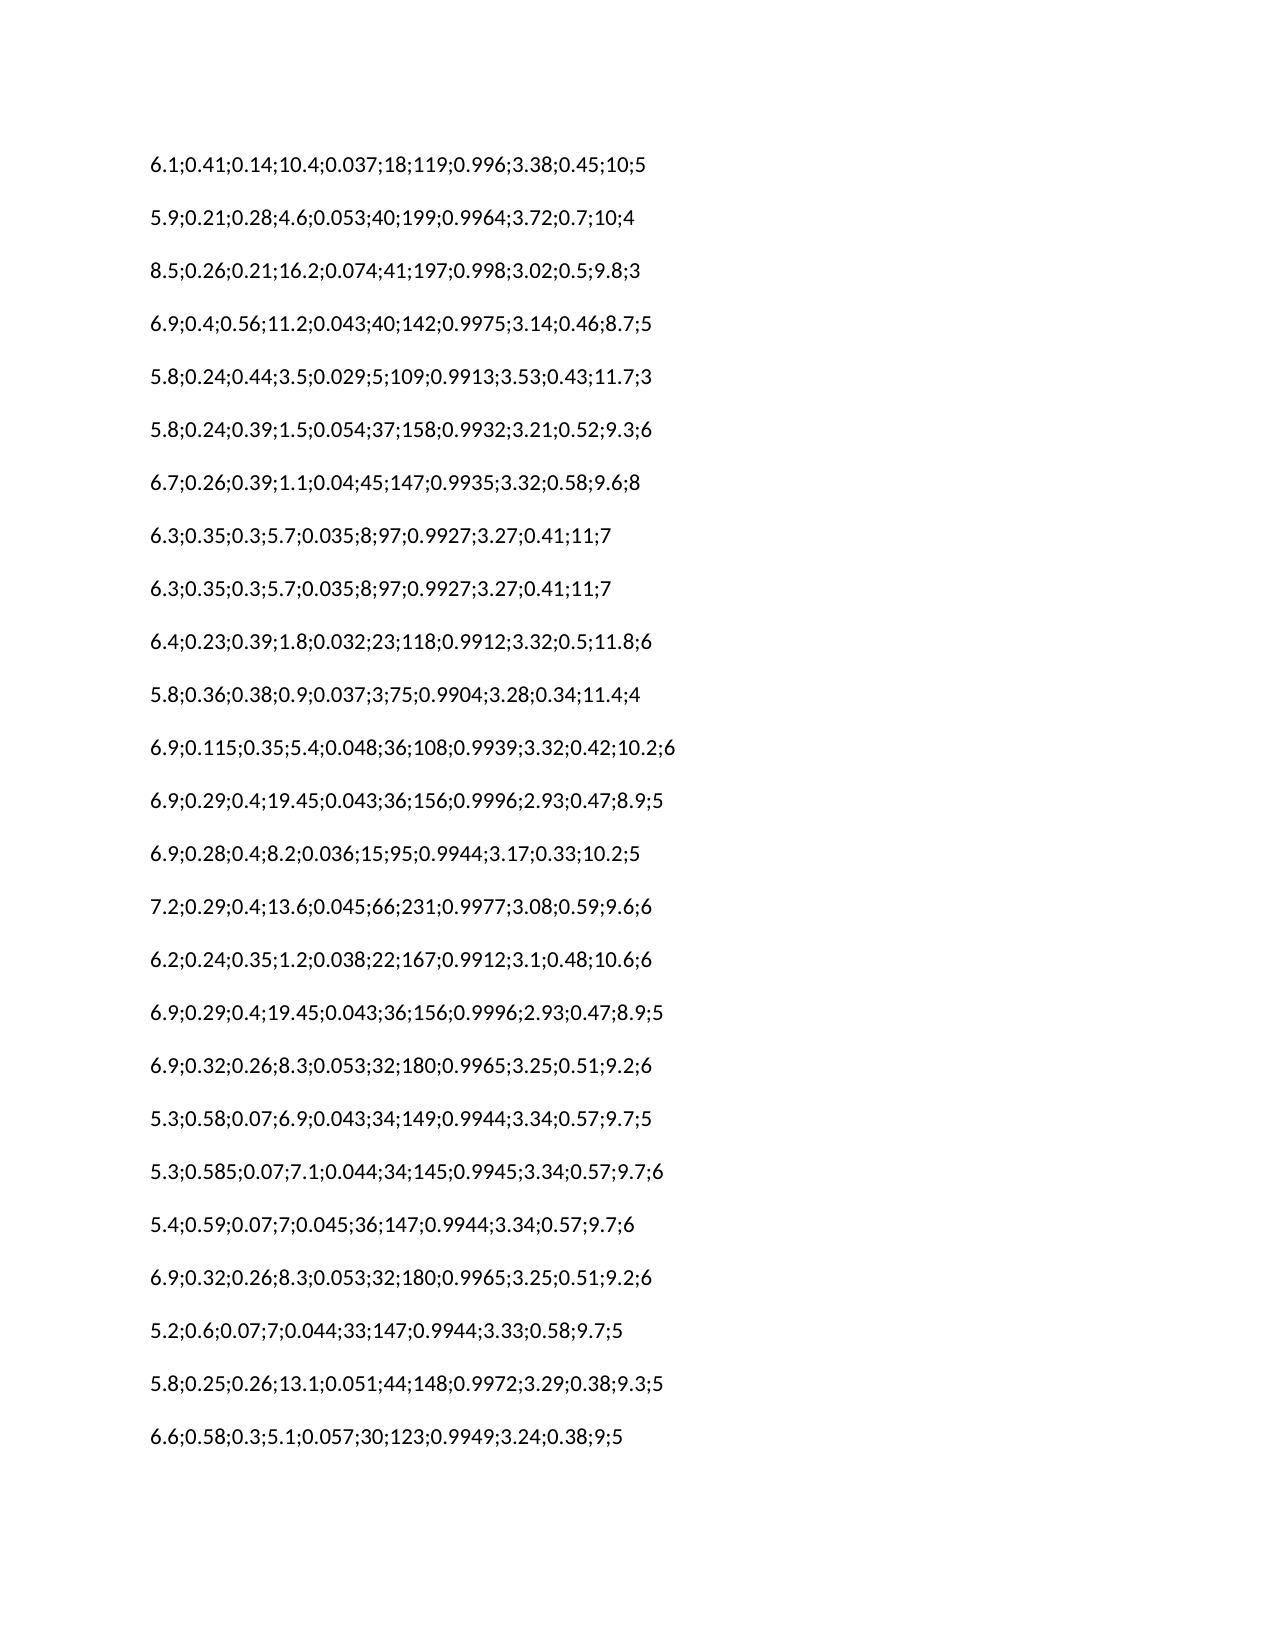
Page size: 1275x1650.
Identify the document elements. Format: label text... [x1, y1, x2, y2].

text 5.8;0.25;0.26;13.1;0.051;44;148;0.9972;3.29;0.38;9.3;5 [150, 1369, 1125, 1397]
text 6.3;0.35;0.3;5.7;0.035;8;97;0.9927;3.27;0.41;11;7 [150, 574, 1125, 602]
text 6.2;0.24;0.35;1.2;0.038;22;167;0.9912;3.1;0.48;10.6;6 [150, 945, 1125, 973]
text 5.3;0.585;0.07;7.1;0.044;34;145;0.9945;3.34;0.57;9.7;6 [150, 1157, 1125, 1185]
text 6.6;0.58;0.3;5.1;0.057;30;123;0.9949;3.24;0.38;9;5 [150, 1422, 1125, 1451]
text 5.3;0.58;0.07;6.9;0.043;34;149;0.9944;3.34;0.57;9.7;5 [150, 1104, 1125, 1132]
text 6.7;0.26;0.39;1.1;0.04;45;147;0.9935;3.32;0.58;9.6;8 [150, 468, 1125, 496]
text 6.9;0.29;0.4;19.45;0.043;36;156;0.9996;2.93;0.47;8.9;5 [150, 998, 1125, 1026]
text 6.3;0.35;0.3;5.7;0.035;8;97;0.9927;3.27;0.41;11;7 [150, 521, 1125, 549]
text 5.8;0.36;0.38;0.9;0.037;3;75;0.9904;3.28;0.34;11.4;4 [150, 680, 1125, 708]
text 6.9;0.115;0.35;5.4;0.048;36;108;0.9939;3.32;0.42;10.2;6 [150, 733, 1125, 761]
text 8.5;0.26;0.21;16.2;0.074;41;197;0.998;3.02;0.5;9.8;3 [150, 256, 1125, 284]
text 6.9;0.4;0.56;11.2;0.043;40;142;0.9975;3.14;0.46;8.7;5 [150, 309, 1125, 337]
text 5.4;0.59;0.07;7;0.045;36;147;0.9944;3.34;0.57;9.7;6 [150, 1210, 1125, 1238]
text 6.9;0.28;0.4;8.2;0.036;15;95;0.9944;3.17;0.33;10.2;5 [150, 839, 1125, 867]
text 5.8;0.24;0.44;3.5;0.029;5;109;0.9913;3.53;0.43;11.7;3 [150, 362, 1125, 390]
text 6.9;0.29;0.4;19.45;0.043;36;156;0.9996;2.93;0.47;8.9;5 [150, 786, 1125, 814]
text 5.2;0.6;0.07;7;0.044;33;147;0.9944;3.33;0.58;9.7;5 [150, 1316, 1125, 1344]
text 6.1;0.41;0.14;10.4;0.037;18;119;0.996;3.38;0.45;10;5 [150, 150, 1125, 178]
text 7.2;0.29;0.4;13.6;0.045;66;231;0.9977;3.08;0.59;9.6;6 [150, 892, 1125, 920]
text 6.9;0.32;0.26;8.3;0.053;32;180;0.9965;3.25;0.51;9.2;6 [150, 1263, 1125, 1291]
text 5.9;0.21;0.28;4.6;0.053;40;199;0.9964;3.72;0.7;10;4 [150, 203, 1125, 231]
text 5.8;0.24;0.39;1.5;0.054;37;158;0.9932;3.21;0.52;9.3;6 [150, 415, 1125, 443]
text 6.4;0.23;0.39;1.8;0.032;23;118;0.9912;3.32;0.5;11.8;6 [150, 627, 1125, 655]
text 6.9;0.32;0.26;8.3;0.053;32;180;0.9965;3.25;0.51;9.2;6 [150, 1051, 1125, 1079]
